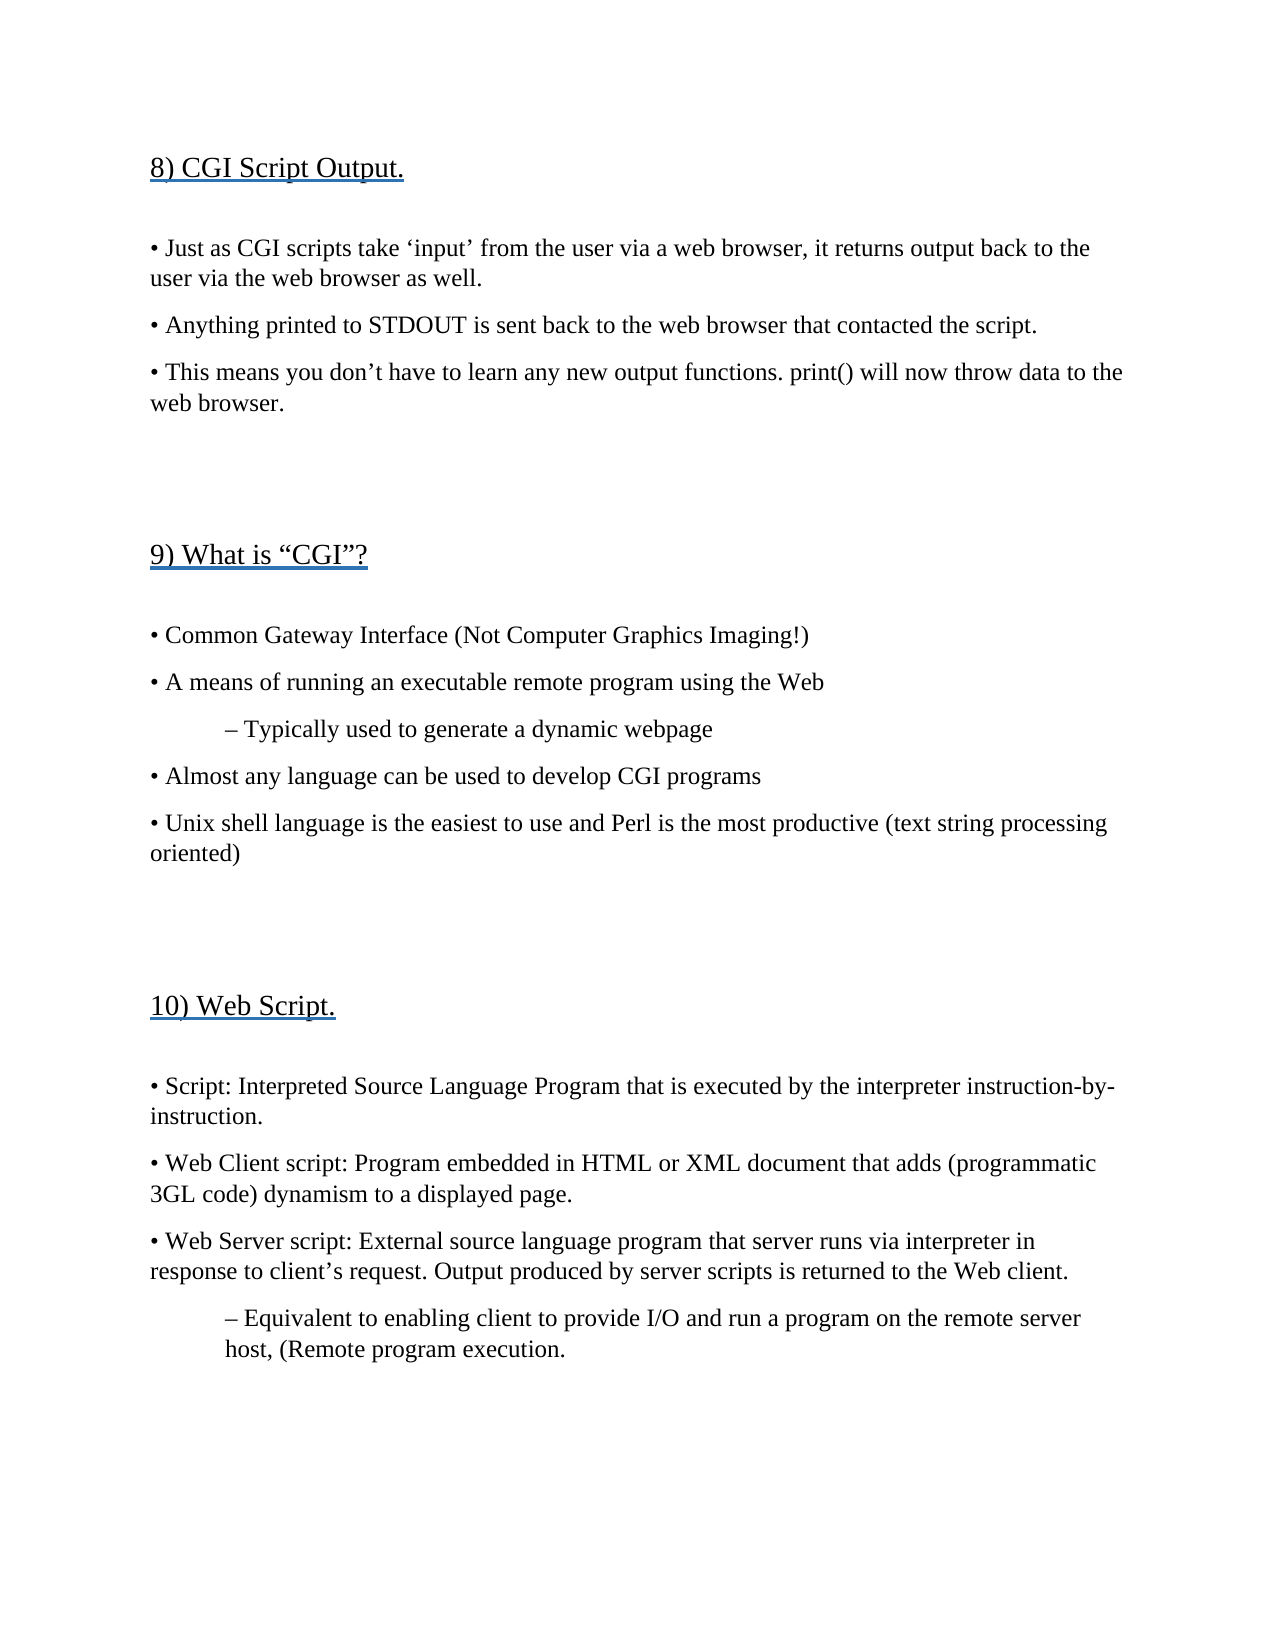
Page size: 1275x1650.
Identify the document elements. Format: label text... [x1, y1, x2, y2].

text • Unix shell language is the easiest to use and Perl is the most productive (text string processing oriented) [150, 808, 1125, 867]
text – Equivalent to enabling client to provide I/O and run a program on the remote server host, (Remote program execution. [225, 1303, 1125, 1362]
text • Script: Interpreted Source Language Program that is executed by the interpreter instruction-by-instruction. [150, 1071, 1125, 1130]
text • This means you don’t have to learn any new output functions. print() will now throw data to the web browser. [150, 357, 1125, 416]
subtitle 8) CGI Script Output. [150, 150, 1125, 183]
text • Almost any language can be used to develop CGI programs [150, 761, 1125, 790]
text • Web Server script: External source language program that server runs via interpreter in response to client’s request. Output produced by server scripts is returned to the Web client. [150, 1226, 1125, 1285]
text • Anything printed to STDOUT is sent back to the web browser that contacted the script. [150, 310, 1125, 339]
text • A means of running an executable remote program using the Web [150, 667, 1125, 696]
text • Common Gateway Interface (Not Computer Graphics Imaging!) [150, 620, 1125, 648]
text • Web Client script: Program embedded in HTML or XML document that adds (programmatic 3GL code) dynamism to a displayed page. [150, 1148, 1125, 1207]
subtitle 9) What is “CGI”? [150, 537, 1125, 571]
subtitle 10) Web Script. [150, 988, 1125, 1022]
text – Typically used to generate a dynamic webpage [150, 714, 1125, 743]
text • Just as CGI scripts take ‘input’ from the user via a web browser, it returns output back to the user via the web browser as well. [150, 233, 1125, 292]
